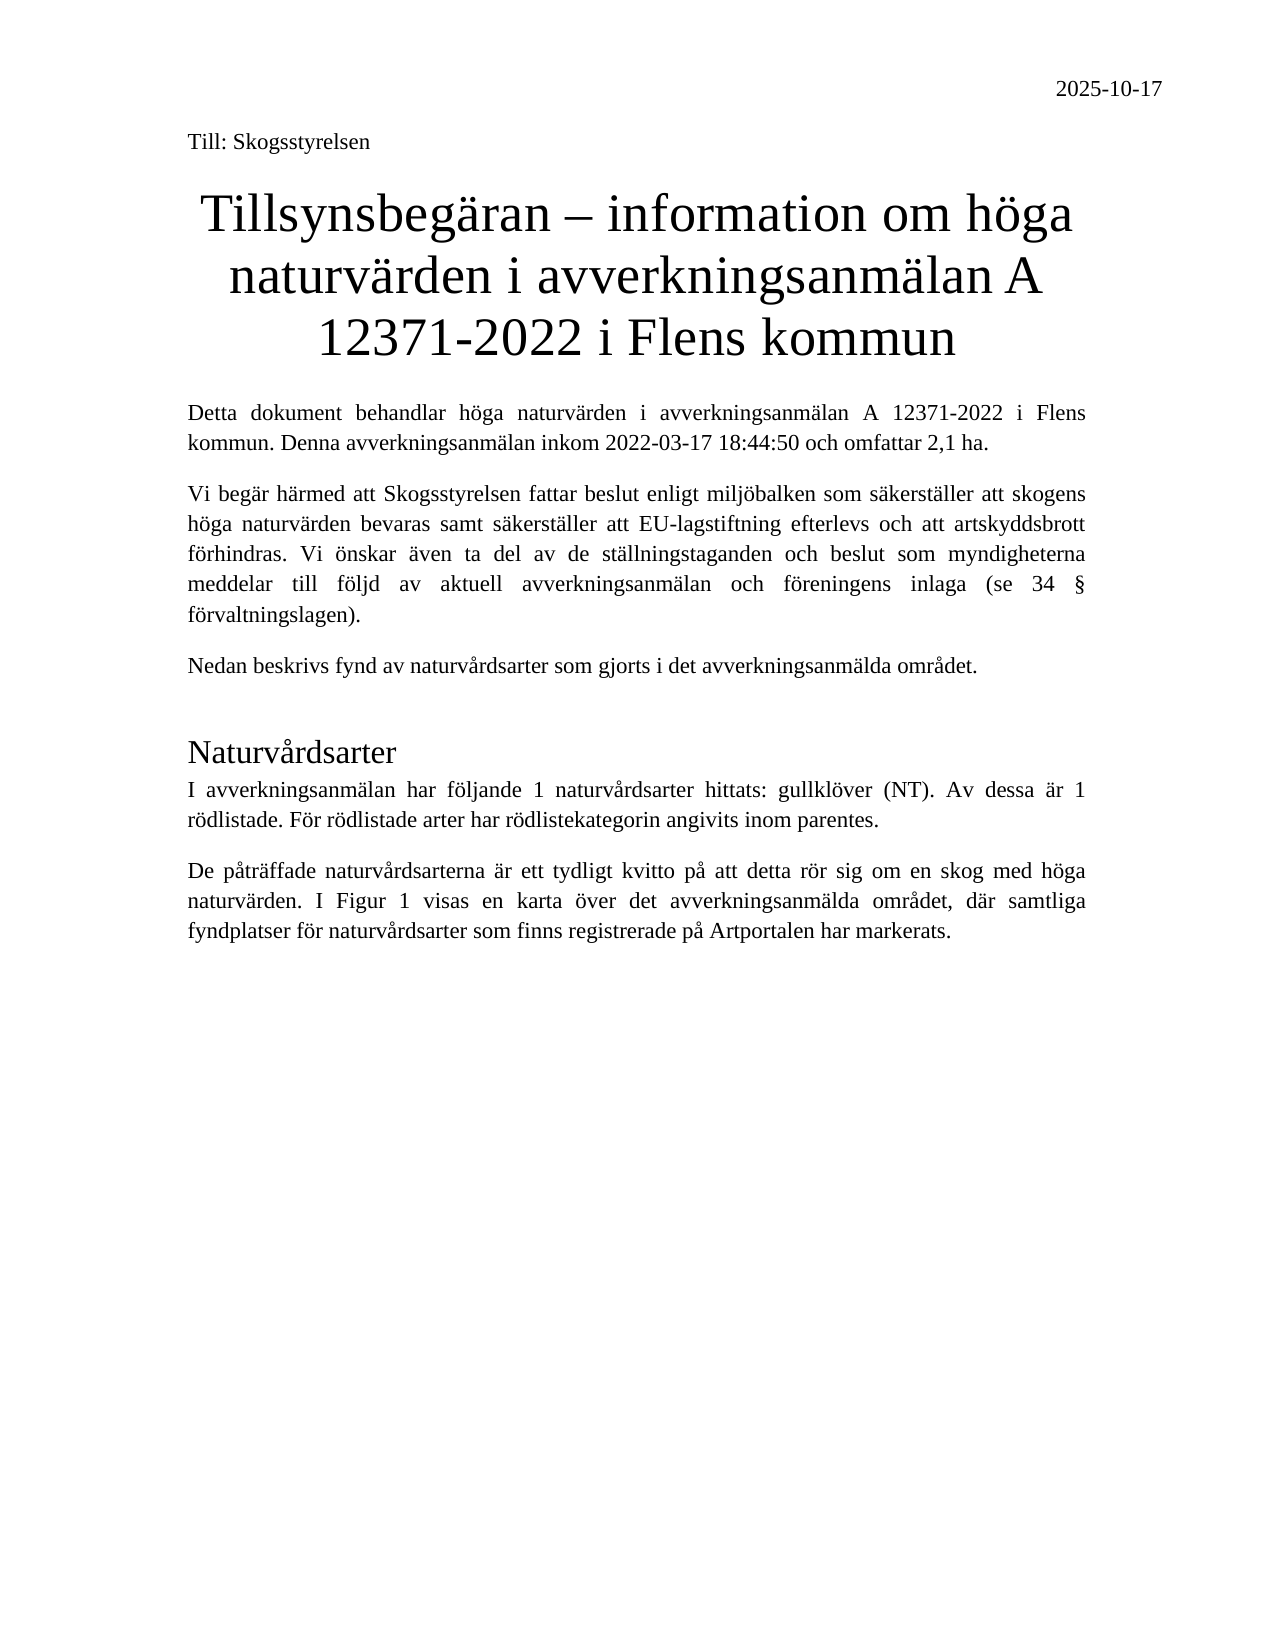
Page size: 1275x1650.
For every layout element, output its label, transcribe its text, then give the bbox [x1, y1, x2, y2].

text Detta dokument behandlar höga naturvärden i avverkningsanmälan A 12371-2022 i Flens kommun. Denna avverkningsanmälan inkom 2022-03-17 18:44:50 och omfattar 2,1 ha. [187, 398, 1087, 455]
subtitle Naturvårdsarter [187, 732, 1087, 770]
text Nedan beskrivs fynd av naturvårdsarter som gjorts i det avverkningsanmälda området. [187, 652, 1087, 678]
text I avverkningsanmälan har följande 1 naturvårdsarter hittats: gullklöver (NT). Av dessa är 1 rödlistade. För rödlistade arter har rödlistekategorin angivits inom parentes. [187, 776, 1087, 832]
text Vi begär härmed att Skogsstyrelsen fattar beslut enligt miljöbalken som säkerställer att skogens höga naturvärden bevaras samt säkerställer att EU-lagstiftning efterlevs och att artskyddsbrott förhindras. Vi önskar även ta del av de ställningstaganden och beslut som myndigheterna meddelar till följd av aktuell avverkningsanmälan och föreningens inlaga (se 34 § förvaltningslagen). [187, 480, 1087, 627]
text De påträffade naturvårdsarterna är ett tydligt kvitto på att detta rör sig om en skog med höga naturvärden. I Figur 1 visas en karta över det avverkningsanmälda området, där samtliga fyndplatser för naturvårdsarter som finns registrerade på Artportalen har markerats. [187, 857, 1087, 944]
title Tillsynsbegäran – information om höga naturvärden i avverkningsanmälan A 12371-2022 i Flens kommun [187, 180, 1087, 367]
